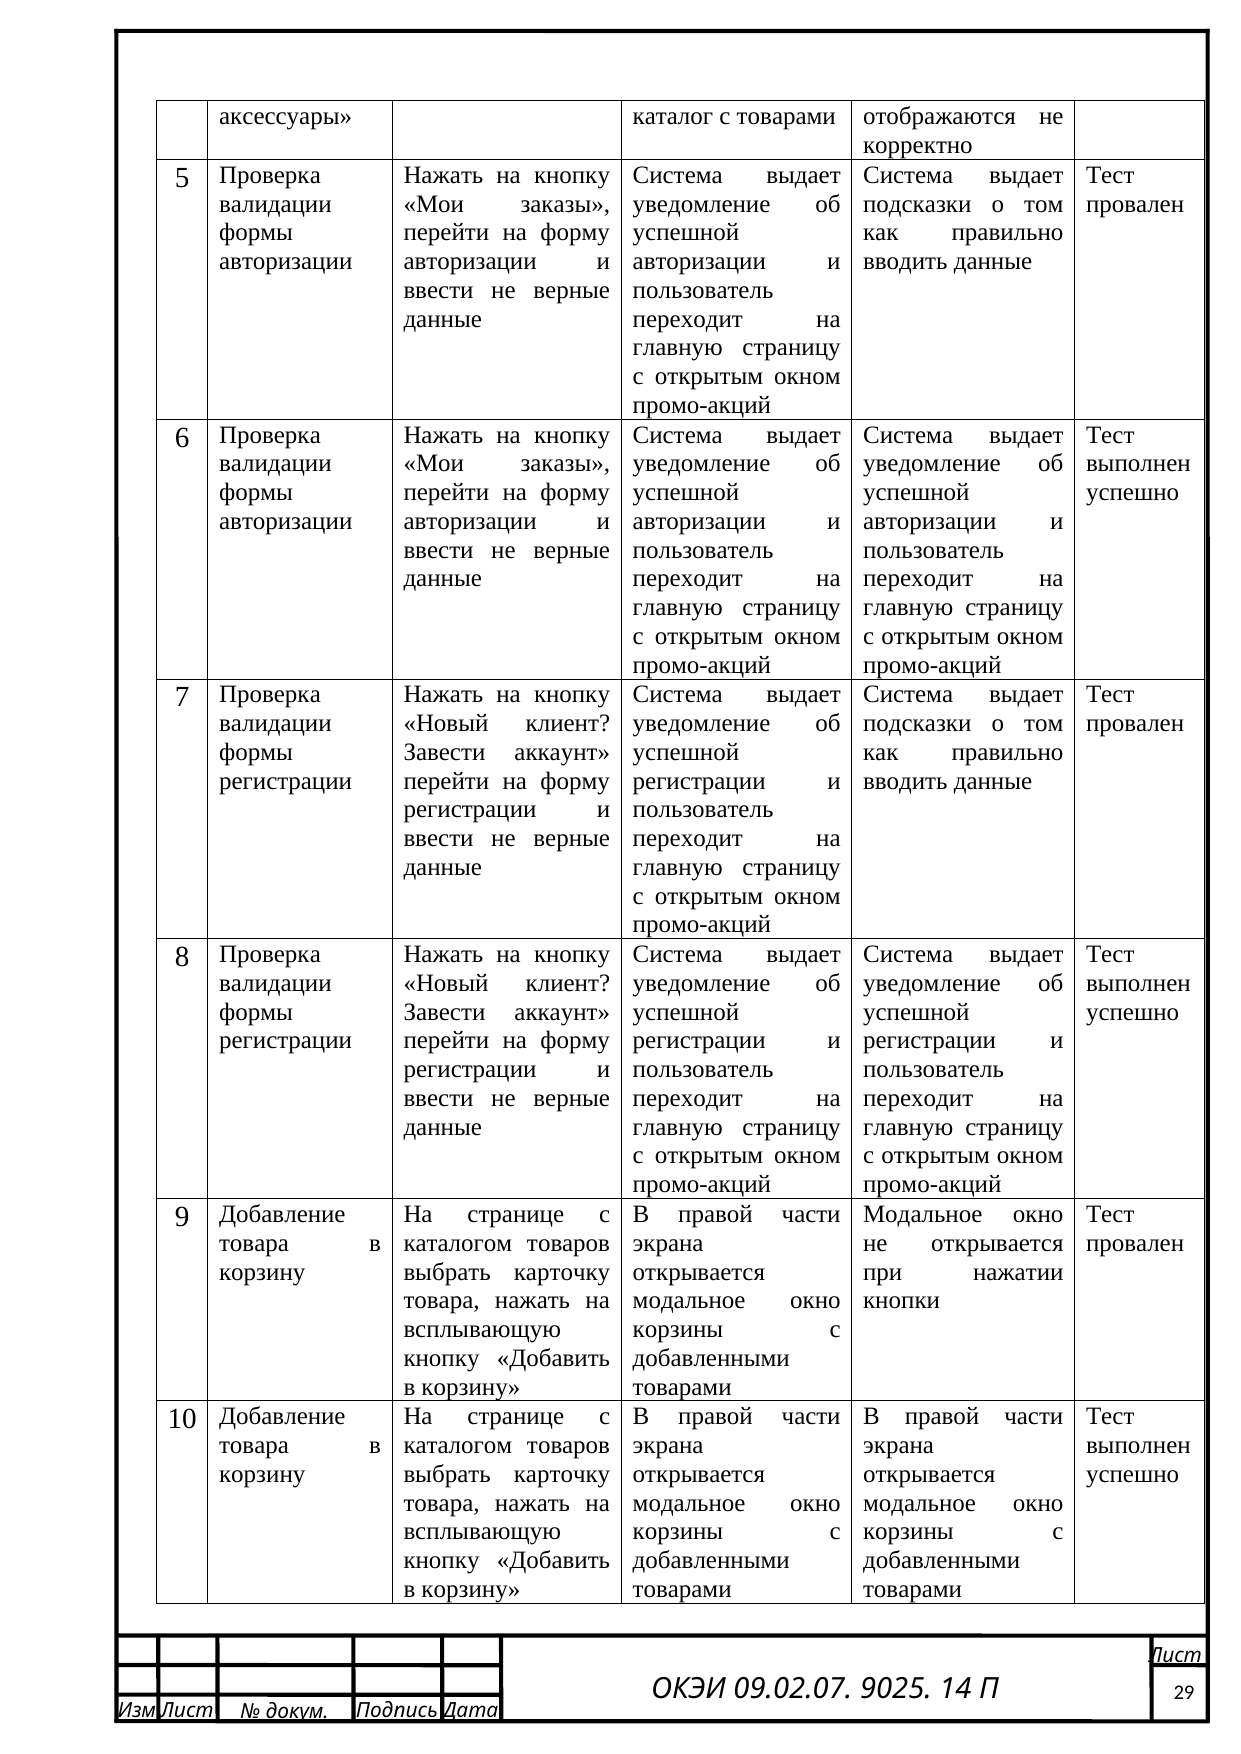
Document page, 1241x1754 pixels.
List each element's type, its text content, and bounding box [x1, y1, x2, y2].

table_cell Тест провален [1075, 1199, 1204, 1400]
table_cell На странице с каталогом товаров выбрать карточку товара, нажать на всплывающую кнопку «Добавить в корзину» [393, 1401, 621, 1603]
table_cell Нажать на кнопку «Новый клиент? Завести аккаунт» перейти на форму регистрации и ввести не верные данные [393, 939, 621, 1198]
table_cell Проверка валидации формы авторизации [208, 420, 392, 678]
table_cell Проверка валидации формы регистрации [208, 939, 392, 1198]
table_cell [852, 101, 1074, 159]
table_cell Система выдает подсказки о том как правильно вводить данные [852, 680, 1074, 938]
table_cell Модальное окно не открывается при нажатии кнопки [852, 1199, 1074, 1400]
table_cell 5 [157, 160, 207, 419]
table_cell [393, 101, 621, 159]
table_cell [622, 101, 851, 159]
table_cell Система выдает уведомление об успешной авторизации и пользователь переходит на главную страницу с открытым окном промо-акций [622, 160, 851, 419]
table_cell В правой части экрана открывается модальное окно корзины с добавленными товарами [852, 1401, 1074, 1603]
table_cell Проверка валидации формы авторизации [208, 160, 392, 419]
table_cell Добавление товара в корзину [208, 1401, 392, 1603]
table_cell Нажать на кнопку «Мои заказы», перейти на форму авторизации и ввести не верные данные [393, 420, 621, 678]
table_cell Тест выполнен успешно [1075, 420, 1204, 678]
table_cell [208, 101, 392, 159]
table_cell Система выдает подсказки о том как правильно вводить данные [852, 160, 1074, 419]
table_cell Добавление товара в корзину [208, 1199, 392, 1400]
table_cell Система выдает уведомление об успешной авторизации и пользователь переходит на главную страницу с открытым окном промо-акций [852, 420, 1074, 678]
table_cell Тест выполнен успешно [1075, 939, 1204, 1198]
table_cell Система выдает уведомление об успешной регистрации и пользователь переходит на главную страницу с открытым окном промо-акций [852, 939, 1074, 1198]
table_cell 4 [157, 101, 207, 159]
table_cell 9 [157, 1199, 207, 1400]
table_cell Система выдает уведомление об успешной авторизации и пользователь переходит на главную страницу с открытым окном промо-акций [622, 420, 851, 678]
table_cell В правой части экрана открывается модальное окно корзины с добавленными товарами [622, 1199, 851, 1400]
table_cell Тест выполнен успешно [1075, 1401, 1204, 1603]
table_cell Система выдает уведомление об успешной регистрации и пользователь переходит на главную страницу с открытым окном промо-акций [622, 680, 851, 938]
table_cell Тест провален [1075, 160, 1204, 419]
table_cell 8 [157, 939, 207, 1198]
table_cell Проверка валидации формы регистрации [208, 680, 392, 938]
table_cell На странице с каталогом товаров выбрать карточку товара, нажать на всплывающую кнопку «Добавить в корзину» [393, 1199, 621, 1400]
table_cell Нажать на кнопку «Мои заказы», перейти на форму авторизации и ввести не верные данные [393, 160, 621, 419]
table_cell Система выдает уведомление об успешной регистрации и пользователь переходит на главную страницу с открытым окном промо-акций [622, 939, 851, 1198]
table_cell В правой части экрана открывается модальное окно корзины с добавленными товарами [622, 1401, 851, 1603]
table_cell 7 [157, 680, 207, 938]
table_cell Тест провален [1075, 680, 1204, 938]
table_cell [1075, 101, 1204, 159]
table_cell Нажать на кнопку «Новый клиент? Завести аккаунт» перейти на форму регистрации и ввести не верные данные [393, 680, 621, 938]
table_cell 10 [157, 1401, 207, 1603]
table_cell 6 [157, 420, 207, 678]
